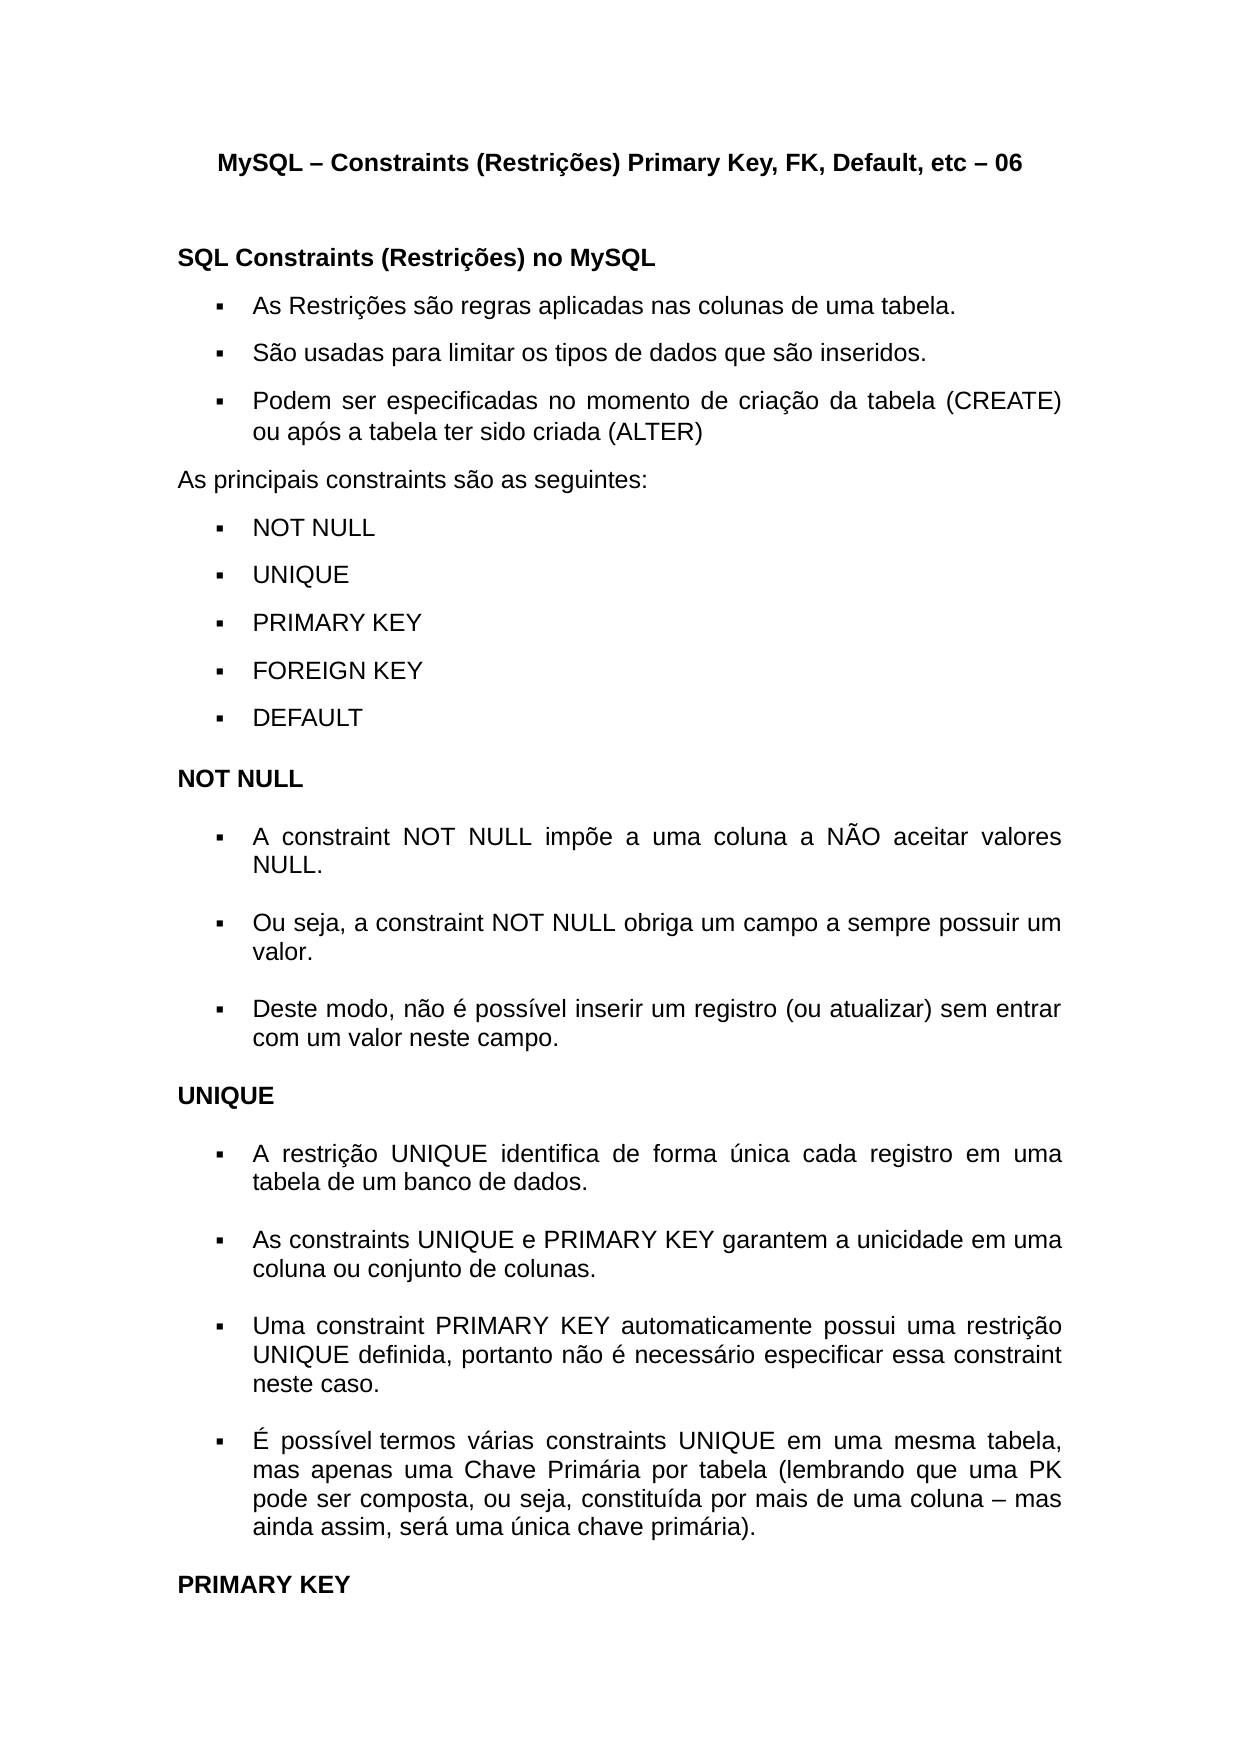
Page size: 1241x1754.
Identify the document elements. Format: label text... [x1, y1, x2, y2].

list Ou seja, a constraint NOT NULL obriga um campo a sempre possuir um valor. [215, 908, 1063, 965]
text As principais constraints são as seguintes: [177, 465, 1063, 494]
text UNIQUE [177, 1081, 1063, 1109]
list PRIMARY KEY [215, 608, 1063, 637]
list As constraints UNIQUE e PRIMARY KEY garantem a unicidade em uma coluna ou conjunto de colunas. [215, 1225, 1063, 1282]
list NOT NULL [215, 513, 1063, 541]
list FOREIGN KEY [215, 656, 1063, 684]
list Uma constraint PRIMARY KEY automaticamente possui uma restrição UNIQUE definida, portanto não é necessário especificar essa constraint neste caso. [215, 1311, 1063, 1397]
text NOT NULL [177, 764, 1063, 792]
list A restrição UNIQUE identifica de forma única cada registro em uma tabela de um banco de dados. [215, 1139, 1063, 1196]
text MySQL – Constraints (Restrições) Primary Key, FK, Default, etc – 06 [177, 148, 1063, 176]
list São usadas para limitar os tipos de dados que são inseridos. [215, 338, 1063, 367]
list DEFAULT [215, 703, 1063, 732]
list Deste modo, não é possível inserir um registro (ou atualizar) sem entrar com um valor neste campo. [215, 994, 1063, 1052]
list As Restrições são regras aplicadas nas colunas de uma tabela. [215, 291, 1063, 319]
list Podem ser especificadas no momento de criação da tabela (CREATE) ou após a tabela ter sido criada (ALTER) [215, 386, 1063, 446]
list A constraint NOT NULL impõe a uma coluna a NÃO aceitar valores NULL. [215, 822, 1063, 879]
text PRIMARY KEY [177, 1570, 1063, 1599]
list É possível termos várias constraints UNIQUE em uma mesma tabela, mas apenas uma Chave Primária por tabela (lembrando que uma PK pode ser composta, ou seja, constituída por mais de uma coluna – mas ainda assim, será uma única chave primária). [215, 1426, 1063, 1541]
list UNIQUE [215, 560, 1063, 589]
text SQL Constraints (Restrições) no MySQL [177, 243, 1063, 272]
